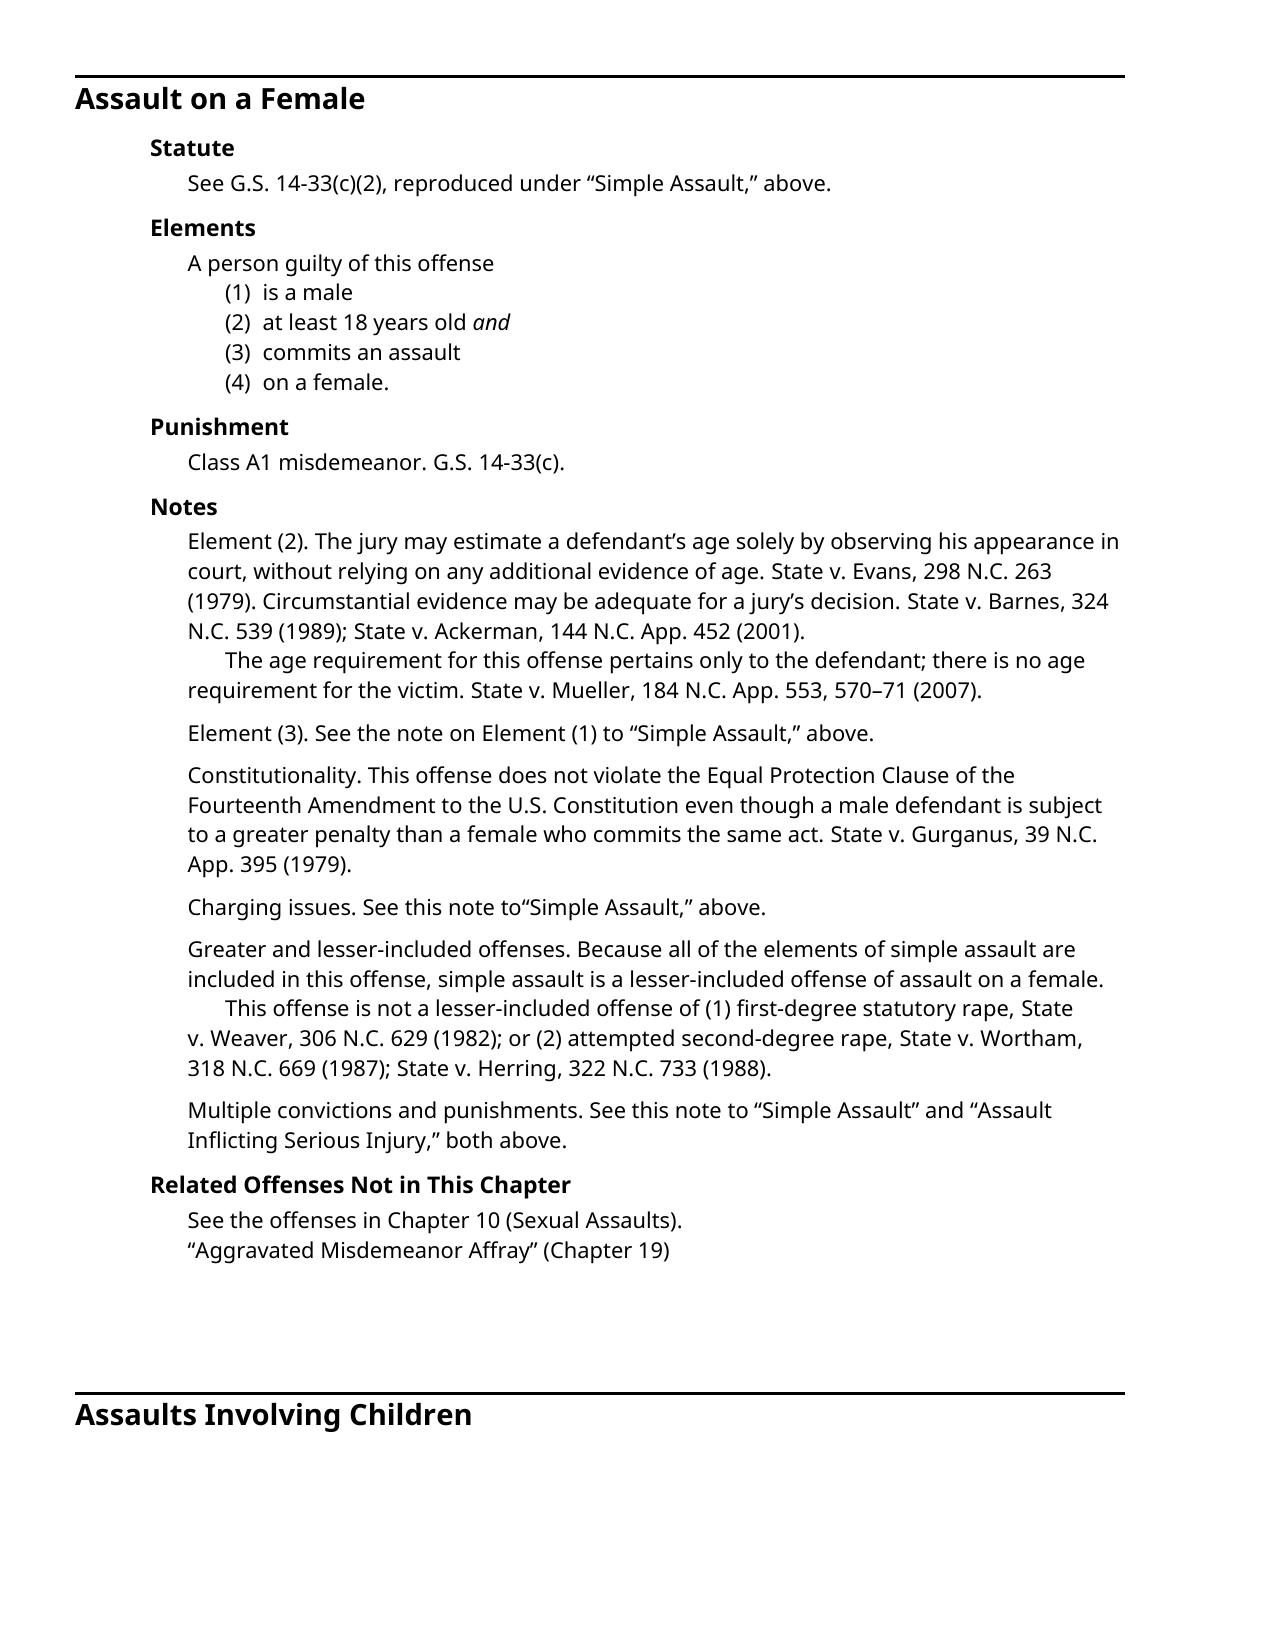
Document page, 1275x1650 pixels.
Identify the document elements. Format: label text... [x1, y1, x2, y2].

text Punishment [150, 411, 1125, 442]
text Assaults Involving Children [75, 1395, 1125, 1434]
text The age requirement for this offense pertains only to the defendant; there is no age requirement for the victim. State v. Mueller, 184 N.C. App. 553, 570–71 (2007). [187, 646, 1125, 705]
list (2) at least 18 years old and [225, 307, 1125, 337]
list (3) commits an assault [225, 337, 1125, 367]
text Elements [150, 212, 1125, 243]
text Greater and lesser-included offenses. Because all of the elements of simple assault are included in this offense, simple assault is a lesser-included offense of assault on a female. [187, 934, 1125, 993]
text Multiple convictions and punishments. See this note to “Simple Assault” and “Assault Inflicting Serious Injury,” both above. [187, 1095, 1125, 1155]
text Class A1 misdemeanor. G.S. 14-33(c). [187, 447, 1125, 476]
text Related Offenses Not in This Chapter [150, 1169, 1125, 1201]
text Notes [150, 491, 1125, 522]
text This offense is not a lesser-included offense of (1) first-degree statutory rape, State v. Weaver, 306 N.C. 629 (1982); or (2) attempted second-degree rape, State v. Wortham, 318 N.C. 669 (1987); State v. Herring, 322 N.C. 733 (1988). [187, 993, 1125, 1083]
text Statute [150, 132, 1125, 164]
text Element (3). See the note on Element (1) to “Simple Assault,” above. [187, 718, 1125, 747]
list (1) is a male [225, 277, 1125, 307]
text “Aggravated Misdemeanor Affray” (Chapter 19) [187, 1235, 1125, 1264]
text A person guilty of this offense [187, 248, 1125, 277]
text See G.S. 14-33(c)(2), reproduced under “Simple Assault,” above. [187, 168, 1125, 198]
text Charging issues. See this note to“Simple Assault,” above. [187, 892, 1125, 921]
text Constitutionality. This offense does not violate the Equal Protection Clause of the Fourteenth Amendment to the U.S. Constitution even though a male defendant is subject to a greater penalty than a female who commits the same act. State v. Gurganus, 39 N.C. App. 395 (1979). [187, 760, 1125, 879]
text See the offenses in Chapter 10 (Sexual Assaults). [187, 1205, 1125, 1235]
text Element (2). The jury may estimate a defendant’s age solely by observing his appearance in court, without relying on any additional evidence of age. State v. Evans, 298 N.C. 263 (1979). Circumstantial evidence may be adequate for a jury’s decision. State v. Barnes, 324 N.C. 539 (1989); State v. Ackerman, 144 N.C. App. 452 (2001). [187, 526, 1125, 646]
list (4) on a female. [225, 367, 1125, 397]
text Assault on a Female [75, 78, 1125, 118]
